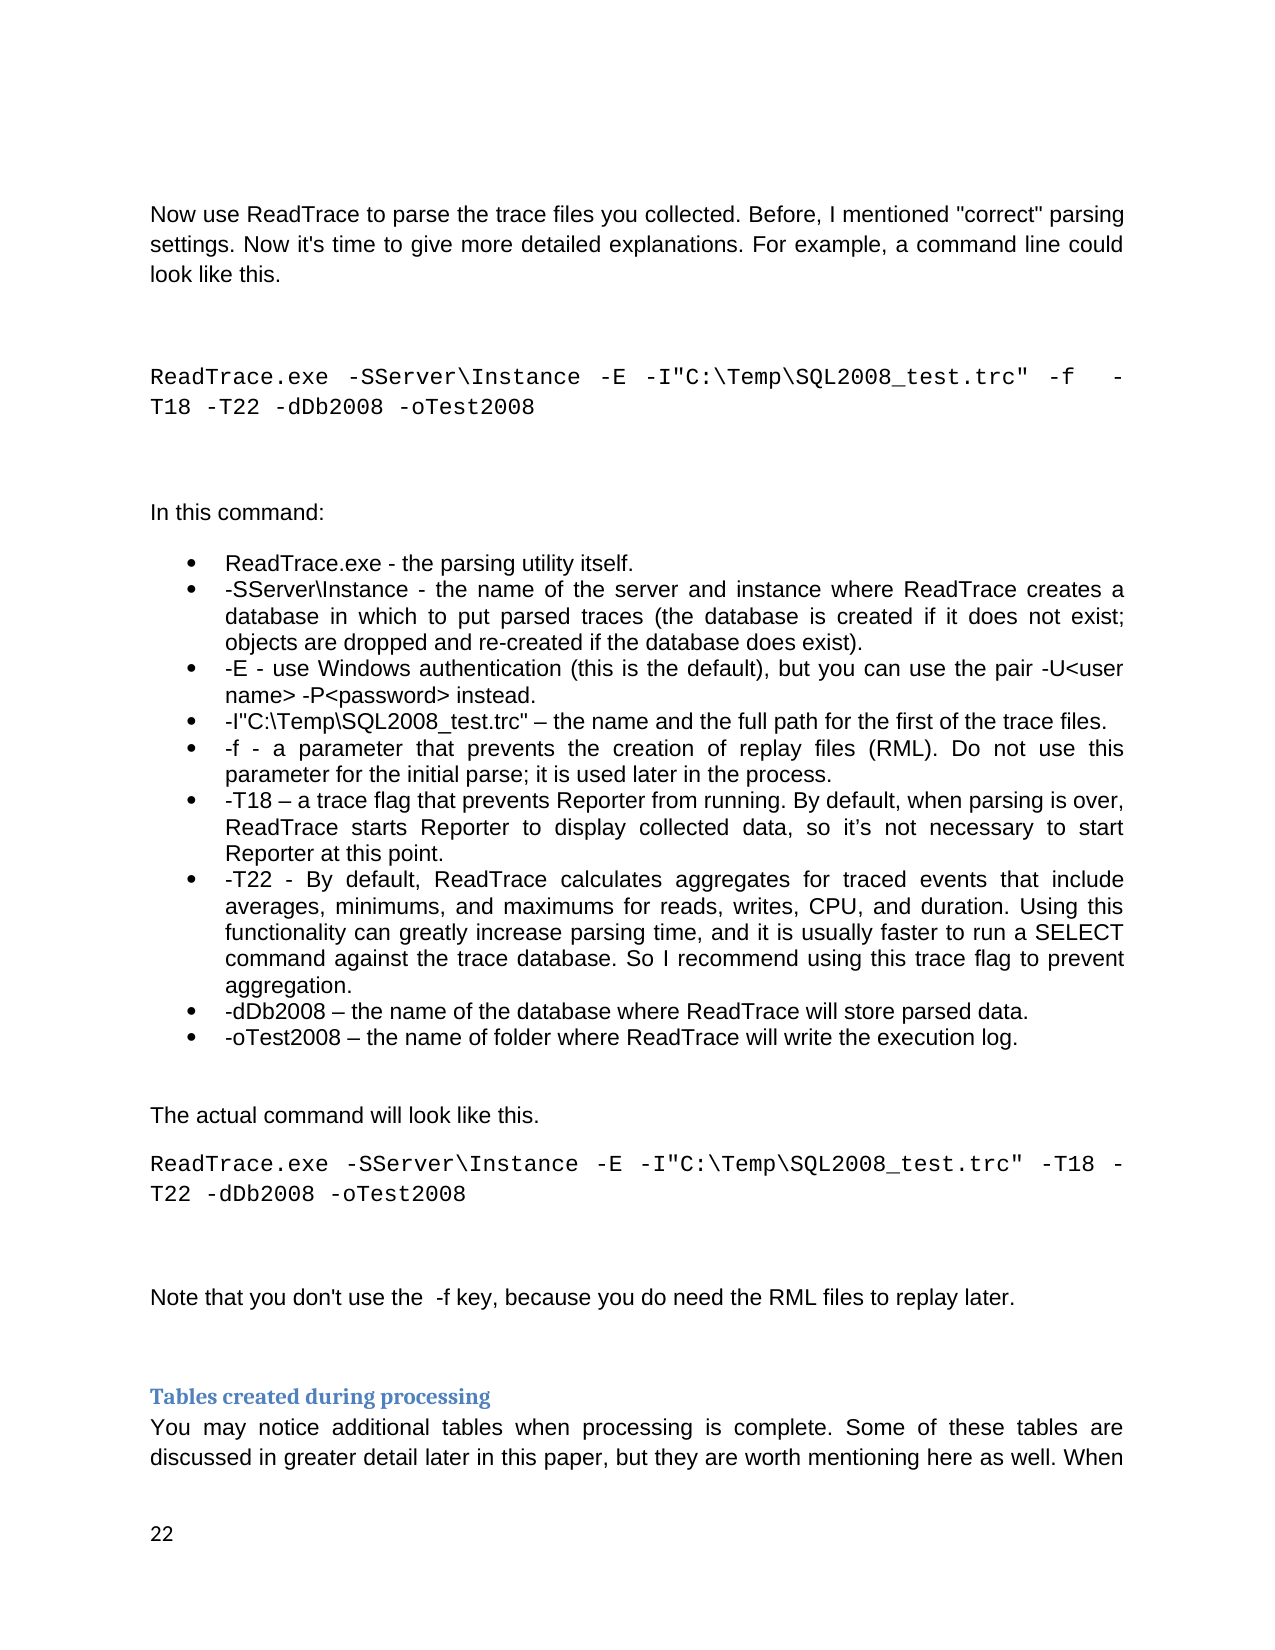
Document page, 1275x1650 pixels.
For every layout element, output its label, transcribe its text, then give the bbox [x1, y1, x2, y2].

text Now use ReadTrace to parse the trace files you collected. Before, I mentioned "correct" parsing settings. Now it's time to give more detailed explanations. For example, a command line could look like this. [150, 201, 1125, 288]
text ReadTrace.exe -SServer\Instance -E -I"C:\Temp\SQL2008_test.trc" -T18 -T22 -dDb2008 -oTest2008 [150, 1153, 1125, 1208]
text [150, 1414, 1125, 1470]
list -T22 - By default, ReadTrace calculates aggregates for traced events that include averages, minimums, and maximums for reads, writes, CPU, and duration. Using this functionality can greatly increase parsing time, and it is usually faster to run a SELECT command against the trace database. So I recommend using this trace flag to prevent aggregation. [187, 866, 1125, 998]
list -f - a parameter that prevents the creation of replay files (RML). Do not use this parameter for the initial parse; it is used later in the process. [187, 734, 1125, 787]
list -E - use Windows authentication (this is the default), but you can use the pair -U<user name> -P<password> instead. [187, 655, 1125, 708]
text In this command: [150, 499, 1125, 525]
list -I"C:\Temp\SQL2008_test.trc" – the name and the full path for the first of the trace files. [187, 708, 1125, 734]
list ReadTrace.exe - the parsing utility itself. [187, 550, 1125, 576]
list -dDb2008 – the name of the database where ReadTrace will store parsed data. [187, 998, 1125, 1024]
text The actual command will look like this. [150, 1102, 1125, 1128]
list -T18 – a trace flag that prevents Reporter from running. By default, when parsing is over, ReadTrace starts Reporter to display collected data, so it’s not necessary to start Reporter at this point. [187, 787, 1125, 866]
text ReadTrace.exe -SServer\Instance -E -I"C:\Temp\SQL2008_test.trc" -f -T18 -T22 -dDb2008 -oTest2008 [150, 366, 1125, 421]
list -oTest2008 – the name of folder where ReadTrace will write the execution log. [187, 1024, 1125, 1051]
list -SServer\Instance - the name of the server and instance where ReadTrace creates a database in which to put parsed traces (the database is created if it does not exist; objects are dropped and re-created if the database does exist). [187, 576, 1125, 655]
text Note that you don't use the -f key, because you do need the RML files to replay later. [150, 1284, 1125, 1311]
subtitle Tables created during processing [150, 1384, 1125, 1410]
